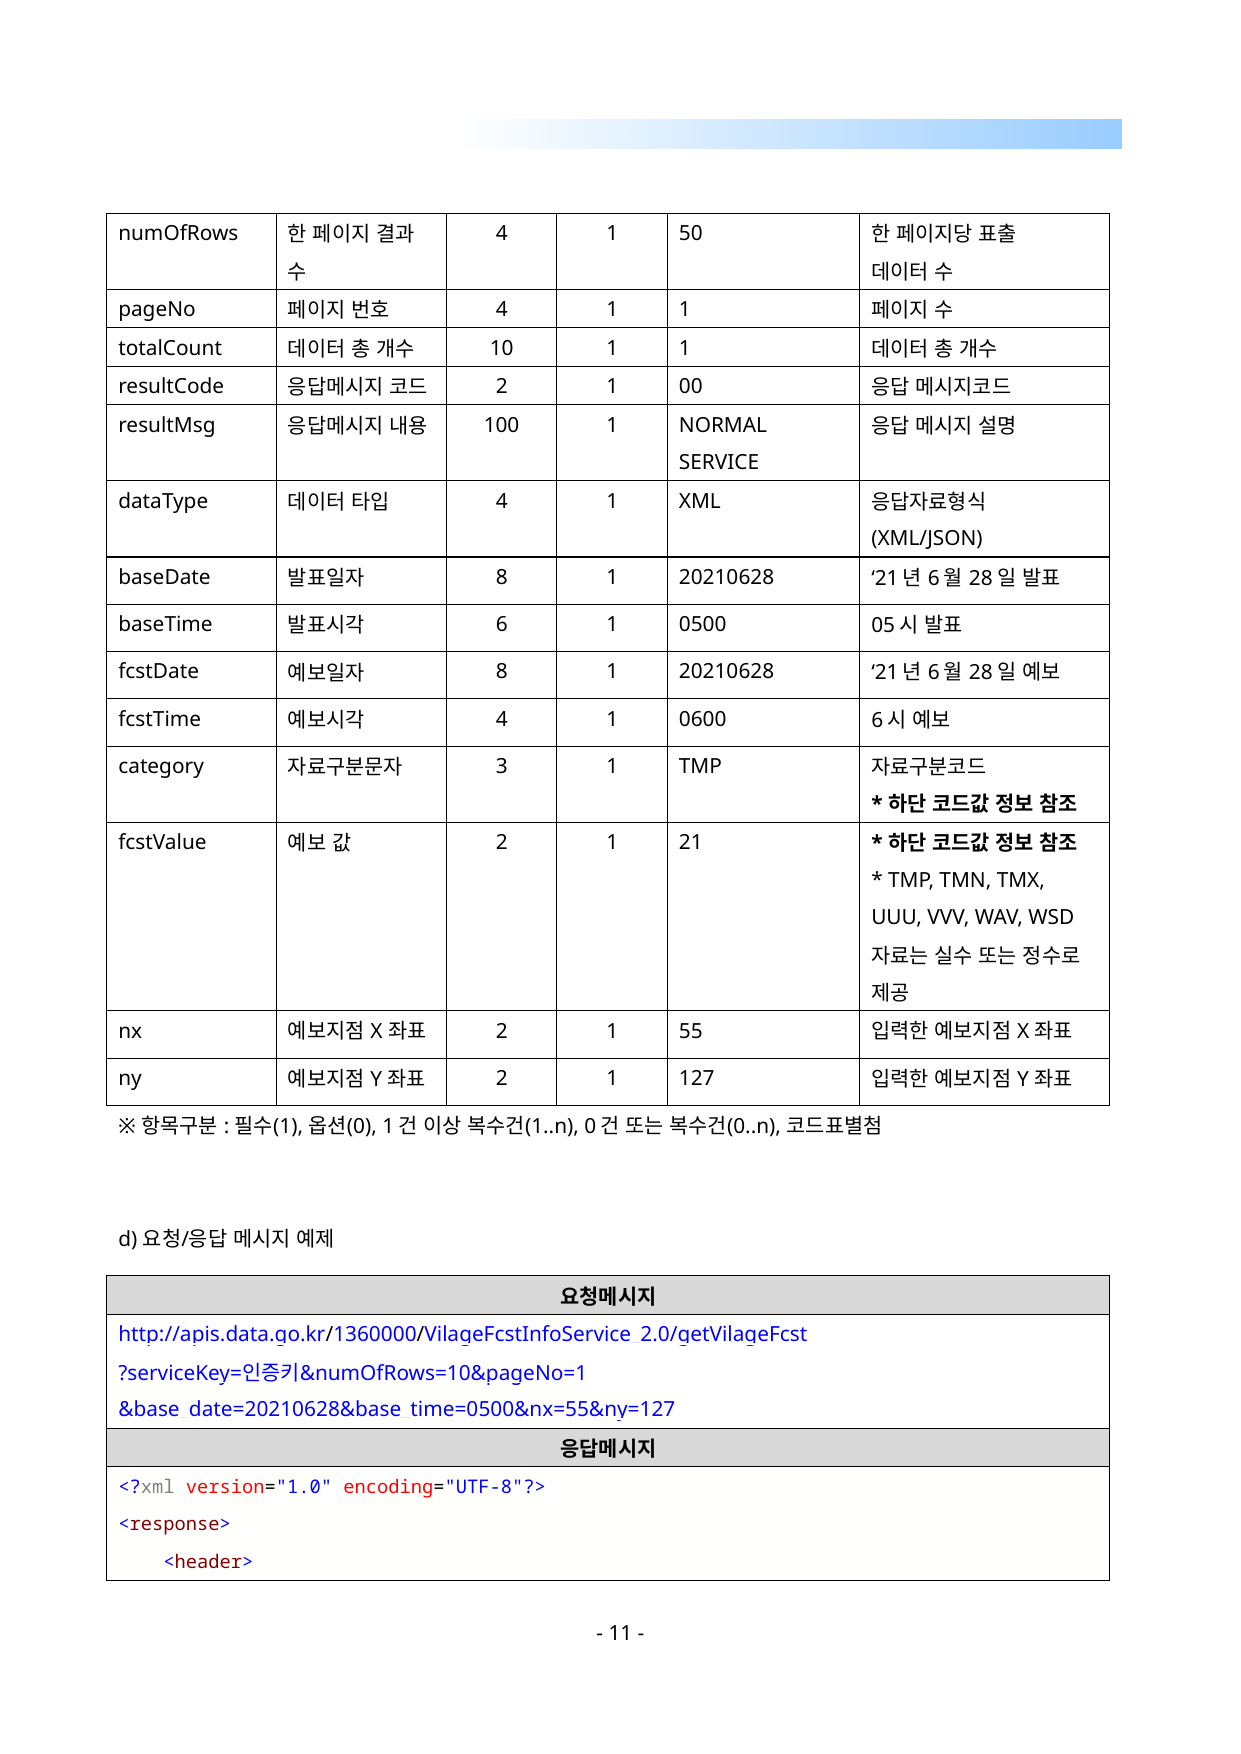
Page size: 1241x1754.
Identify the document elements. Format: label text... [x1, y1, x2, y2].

table_cell 8 [447, 558, 556, 604]
table_cell 발표일자 [277, 558, 446, 604]
table_cell http://apis.data.go.kr/1360000/VilageFcstInfoService_2.0/getVilageFcst ?serviceKey=인증키&numOfRows=10&pageNo=1 &base_date=20210628&base_time=0500&nx=55&ny=127 [107, 1315, 1109, 1427]
table_cell 응답메시지 내용 [277, 405, 446, 480]
table_cell fcstTime [107, 699, 276, 746]
table_cell 입력한 예보지점 Y 좌표 [860, 1059, 1109, 1105]
table_cell 2 [447, 1059, 556, 1105]
table_cell totalCount [107, 328, 276, 366]
table_cell 응답자료형식 (XML/JSON) [860, 481, 1109, 556]
table_cell 예보지점 Y 좌표 [277, 1059, 446, 1105]
table_cell 127 [668, 1059, 859, 1105]
table_cell resultCode [107, 367, 276, 404]
table_cell 1 [557, 290, 667, 327]
table_cell 2 [447, 823, 556, 1010]
table_cell 응답 메시지 설명 [860, 405, 1109, 480]
table_cell 100 [447, 405, 556, 480]
table_cell 10 [447, 328, 556, 366]
table_cell 1 [557, 558, 667, 604]
table_cell 6 [447, 605, 556, 651]
text d) 요청/응답 메시지 예제 [118, 1219, 1122, 1256]
table_cell TMP [668, 747, 859, 822]
table_cell 4 [447, 214, 556, 289]
table_cell fcstDate [107, 652, 276, 698]
table_cell 1 [557, 747, 667, 822]
table_cell 20210628 [668, 652, 859, 698]
table_cell 자료구분문자 [277, 747, 446, 822]
table_cell fcstValue [107, 823, 276, 1010]
table_cell numOfRows [107, 214, 276, 289]
table_cell 1 [557, 328, 667, 366]
table_cell 4 [447, 481, 556, 556]
table_cell 1 [557, 1059, 667, 1105]
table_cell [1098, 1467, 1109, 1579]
table_cell 페이지 번호 [277, 290, 446, 327]
table_cell 1 [557, 652, 667, 698]
table_cell 2 [447, 1011, 556, 1057]
table_cell 55 [668, 1011, 859, 1057]
table_cell 1 [668, 328, 859, 366]
table_cell 1 [557, 481, 667, 556]
table_cell 0500 [668, 605, 859, 651]
table_cell 데이터 총 개수 [860, 328, 1109, 366]
table_cell 페이지 수 [860, 290, 1109, 327]
table_cell 00 [668, 367, 859, 404]
table_cell ny [107, 1059, 276, 1105]
table_cell 8 [447, 652, 556, 698]
table_cell 50 [668, 214, 859, 289]
table_cell 응답메시지 [107, 1429, 1109, 1466]
table_cell ‘21년 6월 28일 발표 [860, 558, 1109, 604]
table_cell 1 [557, 214, 667, 289]
table_cell 1 [668, 290, 859, 327]
table_cell nx [107, 1011, 276, 1057]
table_cell 3 [447, 747, 556, 822]
table_cell dataType [107, 481, 276, 556]
text ※ 항목구분 : 필수(1), 옵션(0), 1건 이상 복수건(1..n), 0건 또는 복수건(0..n), 코드표별첨 [118, 1106, 1122, 1143]
table_cell 05시 발표 [860, 605, 1109, 651]
table_cell 한 페이지 결과 수 [277, 214, 446, 289]
table_cell 입력한 예보지점 X 좌표 [860, 1011, 1109, 1057]
table_cell 2 [447, 367, 556, 404]
table_cell 0600 [668, 699, 859, 746]
table_cell 예보시각 [277, 699, 446, 746]
table_cell 예보일자 [277, 652, 446, 698]
table_cell 1 [557, 699, 667, 746]
table_cell 6시 예보 [860, 699, 1109, 746]
table_cell 한 페이지당 표출 데이터 수 [860, 214, 1109, 289]
table_cell 응답메시지 코드 [277, 367, 446, 404]
table_cell 4 [447, 699, 556, 746]
table_cell 1 [557, 605, 667, 651]
table_cell 예보지점 X 좌표 [277, 1011, 446, 1057]
table_cell XML [668, 481, 859, 556]
table_cell 21 [668, 823, 859, 1010]
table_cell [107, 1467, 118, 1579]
table_cell 데이터 타입 [277, 481, 446, 556]
table_cell category [107, 747, 276, 822]
table_cell baseTime [107, 605, 276, 651]
table_cell 1 [557, 1011, 667, 1057]
table_cell 4 [447, 290, 556, 327]
table_header 요청메시지 [107, 1276, 1109, 1314]
table_cell resultMsg [107, 405, 276, 480]
table_cell 20210628 [668, 558, 859, 604]
table_cell 발표시각 [277, 605, 446, 651]
table_cell NORMAL SERVICE [668, 405, 859, 480]
table_cell 1 [557, 405, 667, 480]
table_cell 예보 값 [277, 823, 446, 1010]
table_cell 응답 메시지코드 [860, 367, 1109, 404]
table_cell 1 [557, 823, 667, 1010]
table_cell ‘21년 6월 28일 예보 [860, 652, 1109, 698]
table_cell baseDate [107, 558, 276, 604]
table_cell * 하단 코드값 정보 참조 * TMP, TMN, TMX, UUU, VVV, WAV, WSD 자료는 실수 또는 정수로 제공 [860, 823, 1109, 1010]
table_cell pageNo [107, 290, 276, 327]
table_cell 자료구분코드 * 하단 코드값 정보 참조 [860, 747, 1109, 822]
table_cell 1 [557, 367, 667, 404]
table_cell 데이터 총 개수 [277, 328, 446, 366]
